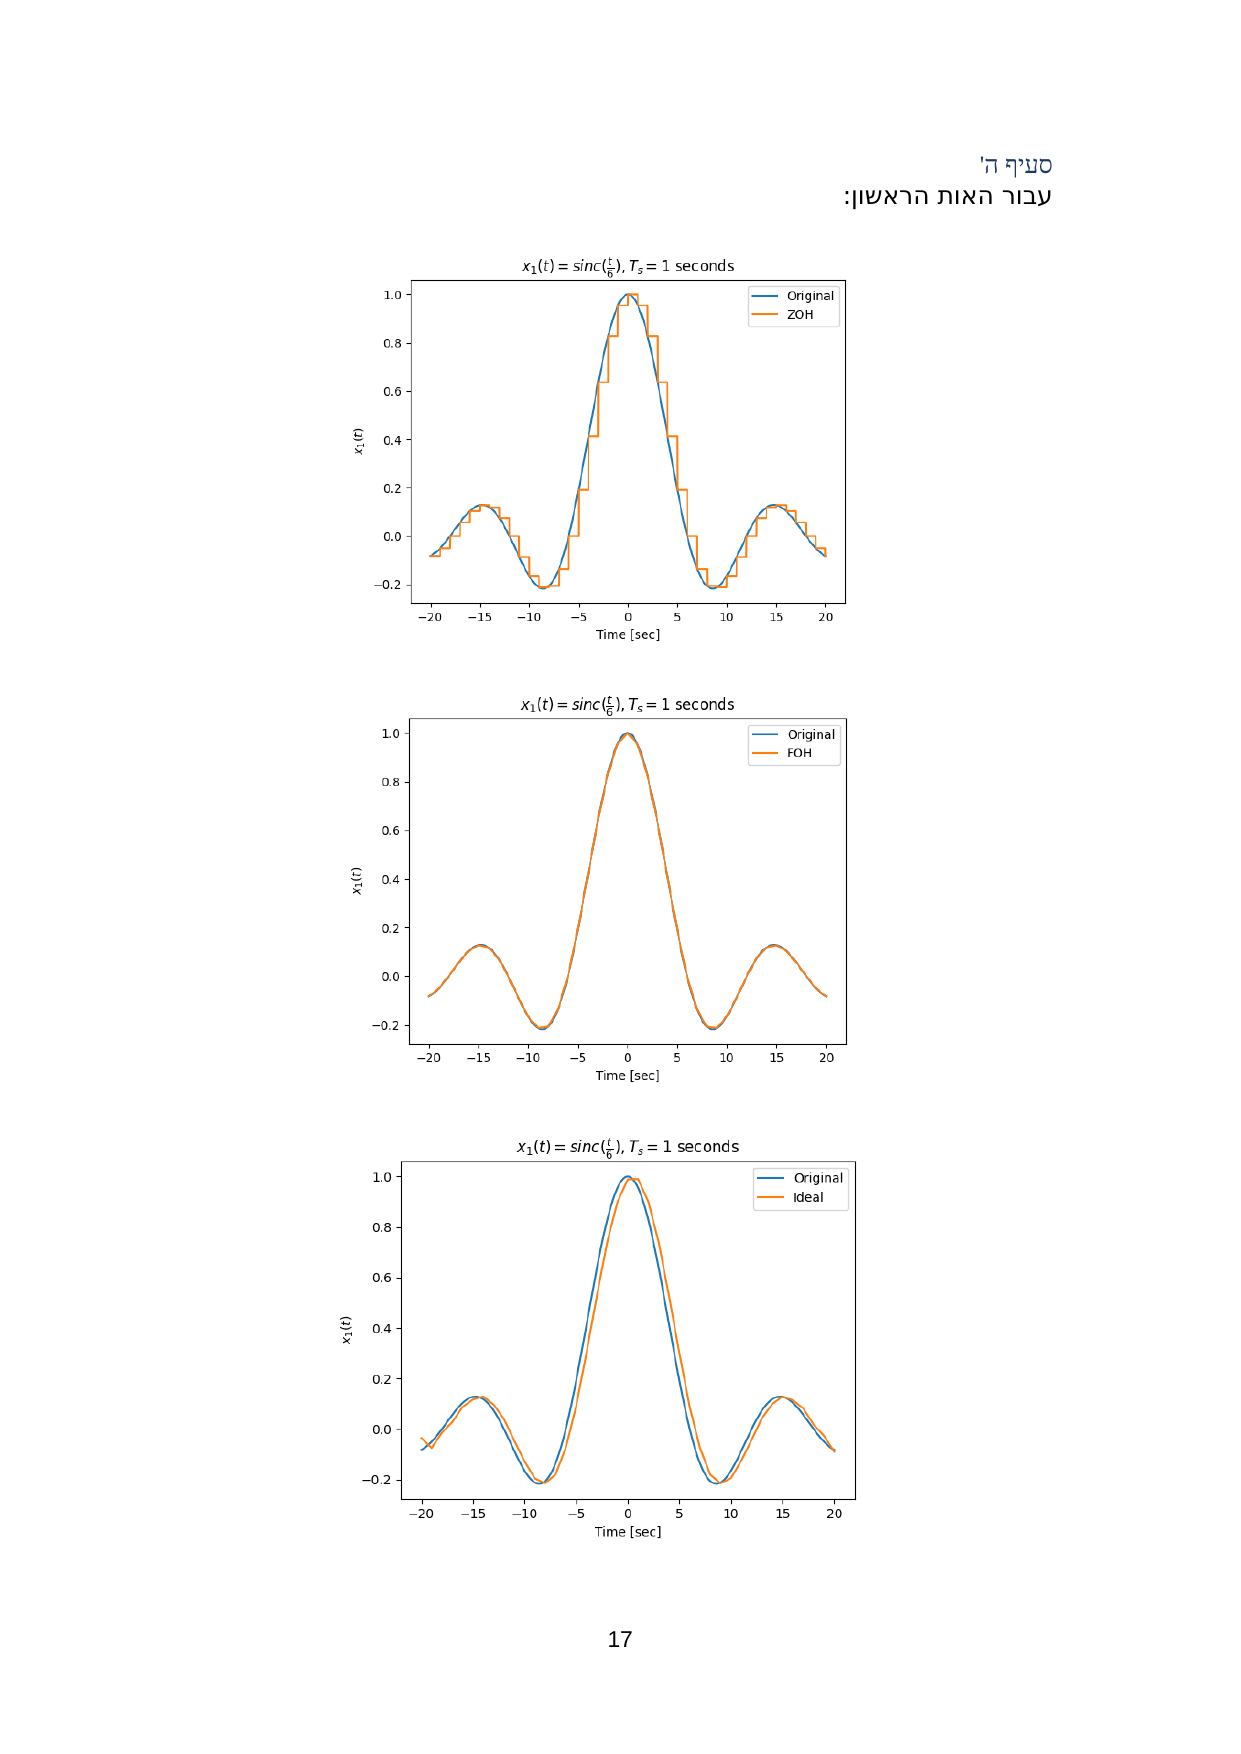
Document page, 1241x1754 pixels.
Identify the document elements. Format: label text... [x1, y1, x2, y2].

picture [327, 1108, 913, 1547]
text עבור האות הראשון: [187, 181, 1053, 210]
picture [338, 667, 902, 1090]
subtitle סעיף ה' [187, 150, 1053, 179]
picture [340, 229, 900, 649]
